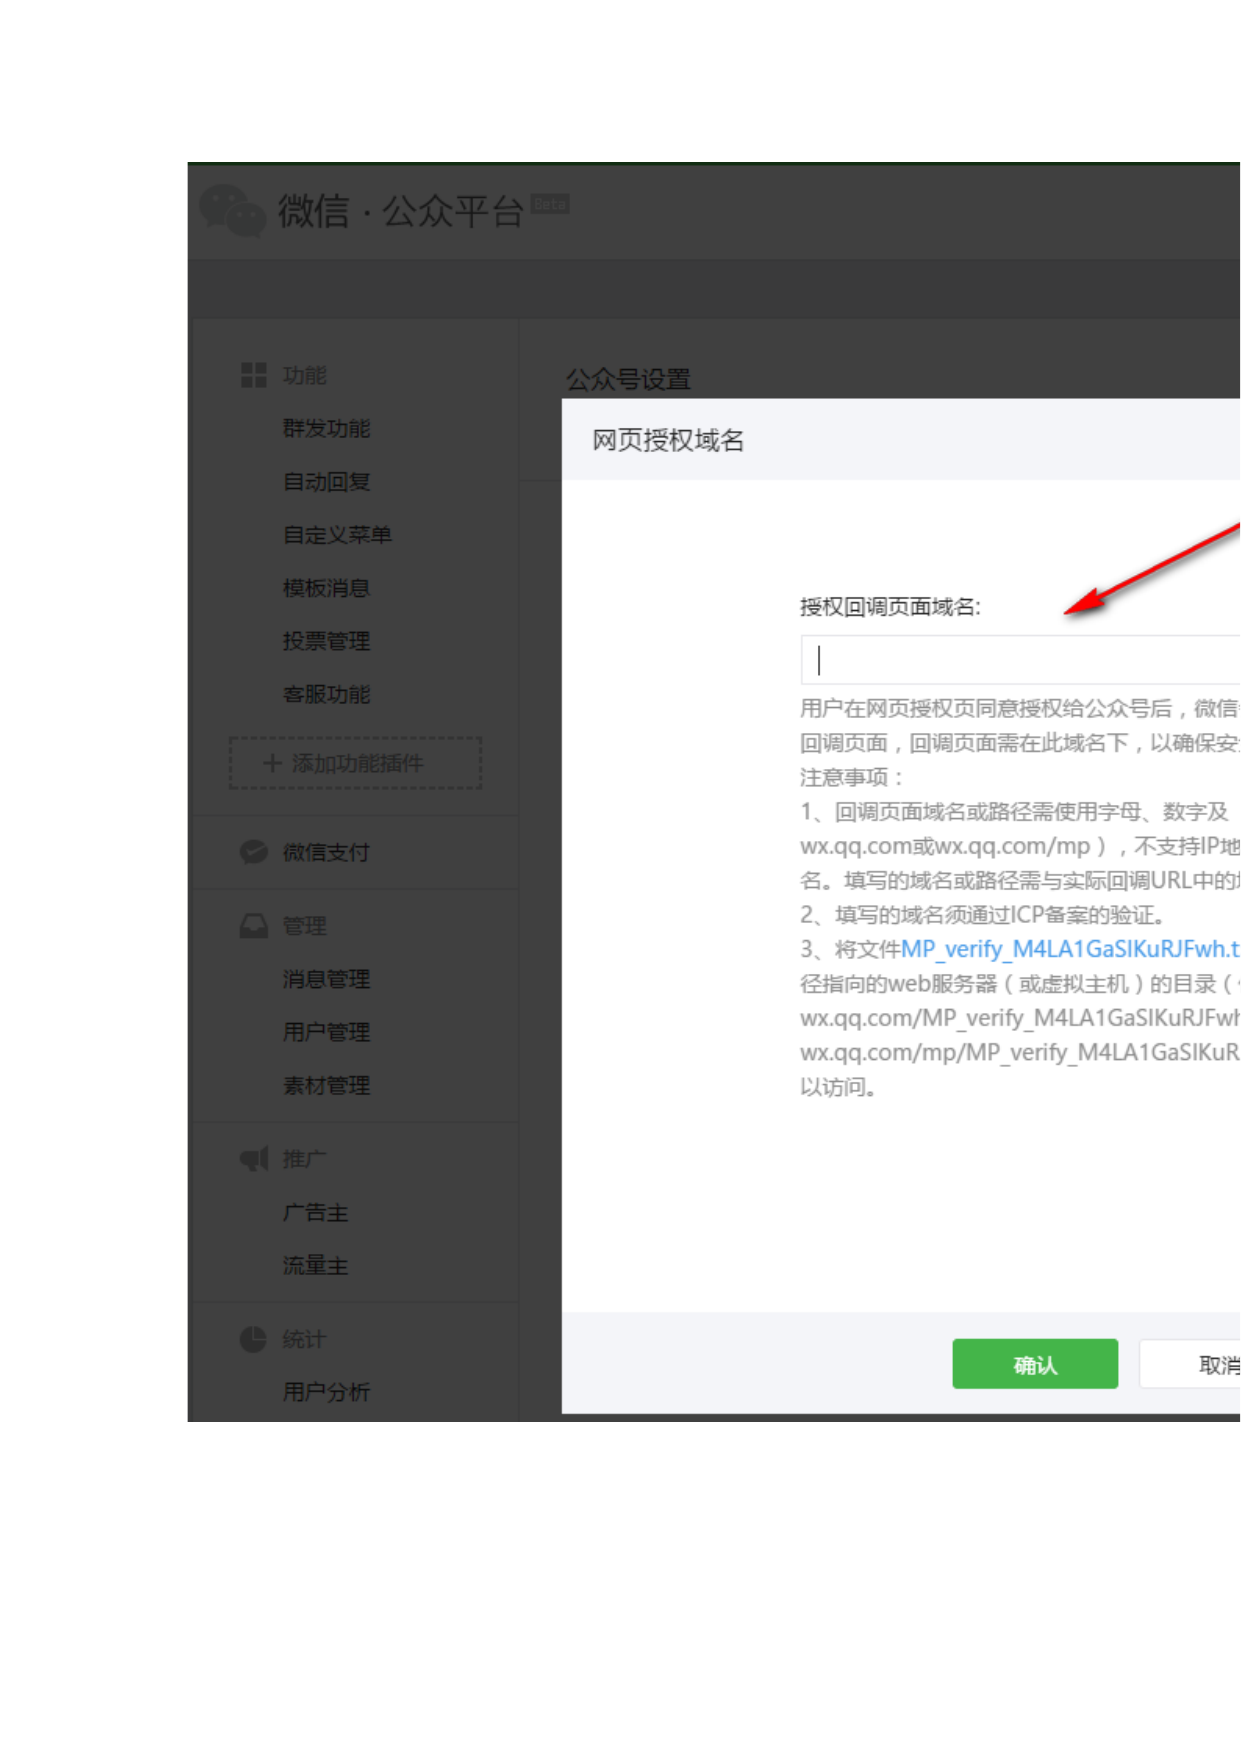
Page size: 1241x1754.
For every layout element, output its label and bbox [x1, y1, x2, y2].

picture [187, 162, 1241, 1422]
